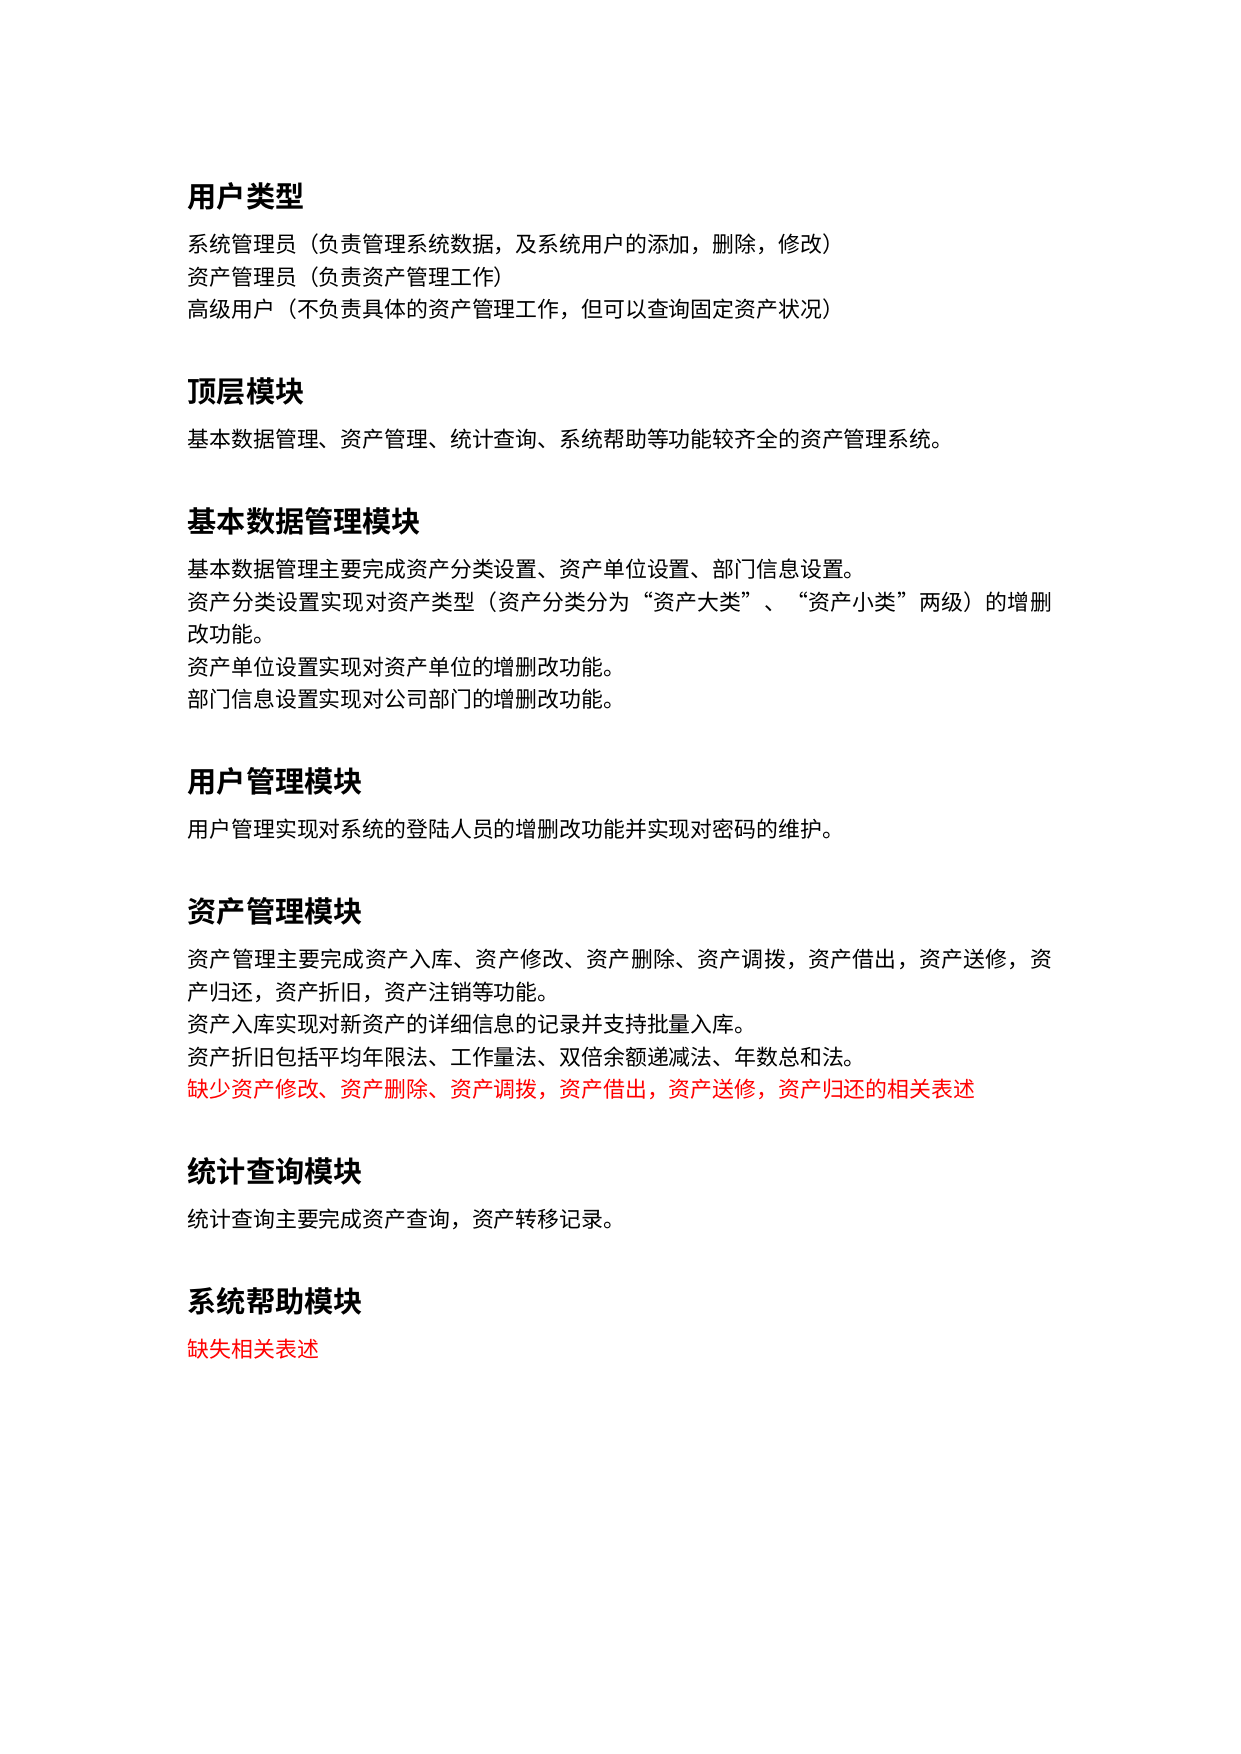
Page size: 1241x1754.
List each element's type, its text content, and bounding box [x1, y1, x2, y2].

text 用户管理模块 [187, 747, 1053, 812]
text 统计查询主要完成资产查询，资产转移记录。 [187, 1202, 1053, 1234]
text 高级用户（不负责具体的资产管理工作，但可以查询固定资产状况） [187, 292, 1053, 324]
text 基本数据管理主要完成资产分类设置、资产单位设置、部门信息设置。 [187, 552, 1053, 584]
text 资产入库实现对新资产的详细信息的记录并支持批量入库。 [187, 1007, 1053, 1039]
text 资产管理主要完成资产入库、资产修改、资产删除、资产调拨，资产借出，资产送修，资产归还，资产折旧，资产注销等功能。 [187, 942, 1053, 1007]
text 顶层模块 [187, 357, 1053, 422]
text 资产管理员（负责资产管理工作） [187, 259, 1053, 292]
text 缺少资产修改、资产删除、资产调拨，资产借出，资产送修，资产归还的相关表述 [187, 1072, 1053, 1104]
text 用户类型 [187, 162, 1053, 227]
text 资产分类设置实现对资产类型（资产分类分为“资产大类”、“资产小类”两级）的增删改功能。 [187, 584, 1053, 649]
text 系统管理员（负责管理系统数据，及系统用户的添加，删除，修改） [187, 227, 1053, 259]
text 用户管理实现对系统的登陆人员的增删改功能并实现对密码的维护。 [187, 812, 1053, 844]
text 资产折旧包括平均年限法、工作量法、双倍余额递减法、年数总和法。 [187, 1039, 1053, 1072]
text 缺失相关表述 [187, 1332, 1053, 1364]
text 部门信息设置实现对公司部门的增删改功能。 [187, 682, 1053, 714]
text 基本数据管理、资产管理、统计查询、系统帮助等功能较齐全的资产管理系统。 [187, 422, 1053, 454]
text 基本数据管理模块 [187, 487, 1053, 552]
text 统计查询模块 [187, 1137, 1053, 1202]
text 系统帮助模块 [187, 1267, 1053, 1332]
text 资产单位设置实现对资产单位的增删改功能。 [187, 649, 1053, 682]
text 资产管理模块 [187, 877, 1053, 942]
